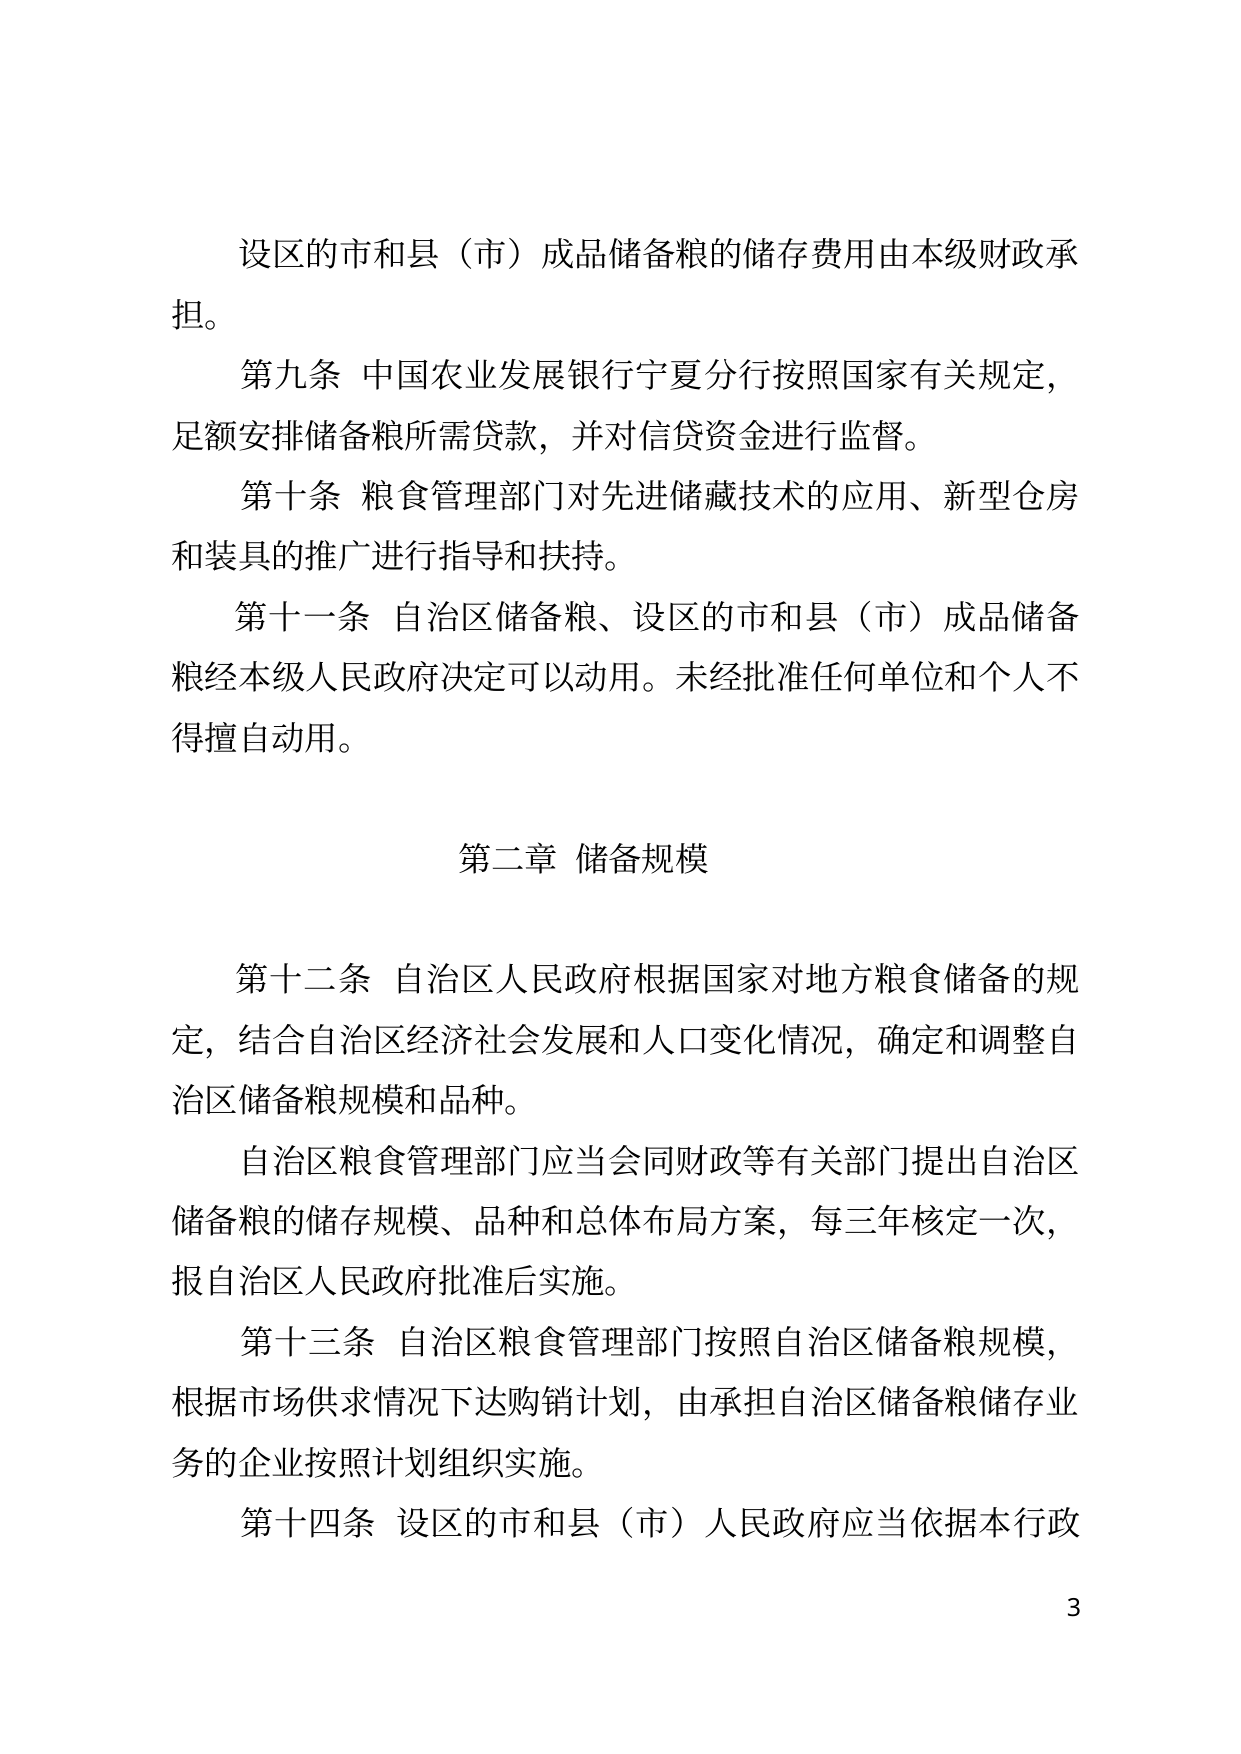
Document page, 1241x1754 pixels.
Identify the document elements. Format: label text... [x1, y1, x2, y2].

text 第十条 粮食管理部门对先进储藏技术的应用、新型仓房和装具的推广进行指导和扶持。 [171, 460, 1081, 581]
text 第十二条 自治区人民政府根据国家对地方粮食储备的规定，结合自治区经济社会发展和人口变化情况，确定和调整自治区储备粮规模和品种。 [171, 943, 1081, 1125]
text 设区的市和县（市）成品储备粮的储存费用由本级财政承担。 [171, 218, 1081, 339]
text 第九条 中国农业发展银行宁夏分行按照国家有关规定，足额安排储备粮所需贷款，并对信贷资金进行监督。 [171, 339, 1081, 460]
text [171, 1487, 1081, 1548]
text 第十三条 自治区粮食管理部门按照自治区储备粮规模，根据市场供求情况下达购销计划，由承担自治区储备粮储存业务的企业按照计划组织实施。 [171, 1306, 1081, 1487]
text 第十一条 自治区储备粮、设区的市和县（市）成品储备粮经本级人民政府决定可以动用。未经批准任何单位和个人不得擅自动用。 [171, 581, 1081, 762]
text 自治区粮食管理部门应当会同财政等有关部门提出自治区储备粮的储存规模、品种和总体布局方案，每三年核定一次，报自治区人民政府批准后实施。 [171, 1125, 1081, 1306]
text 第二章 储备规模 [171, 823, 1081, 883]
